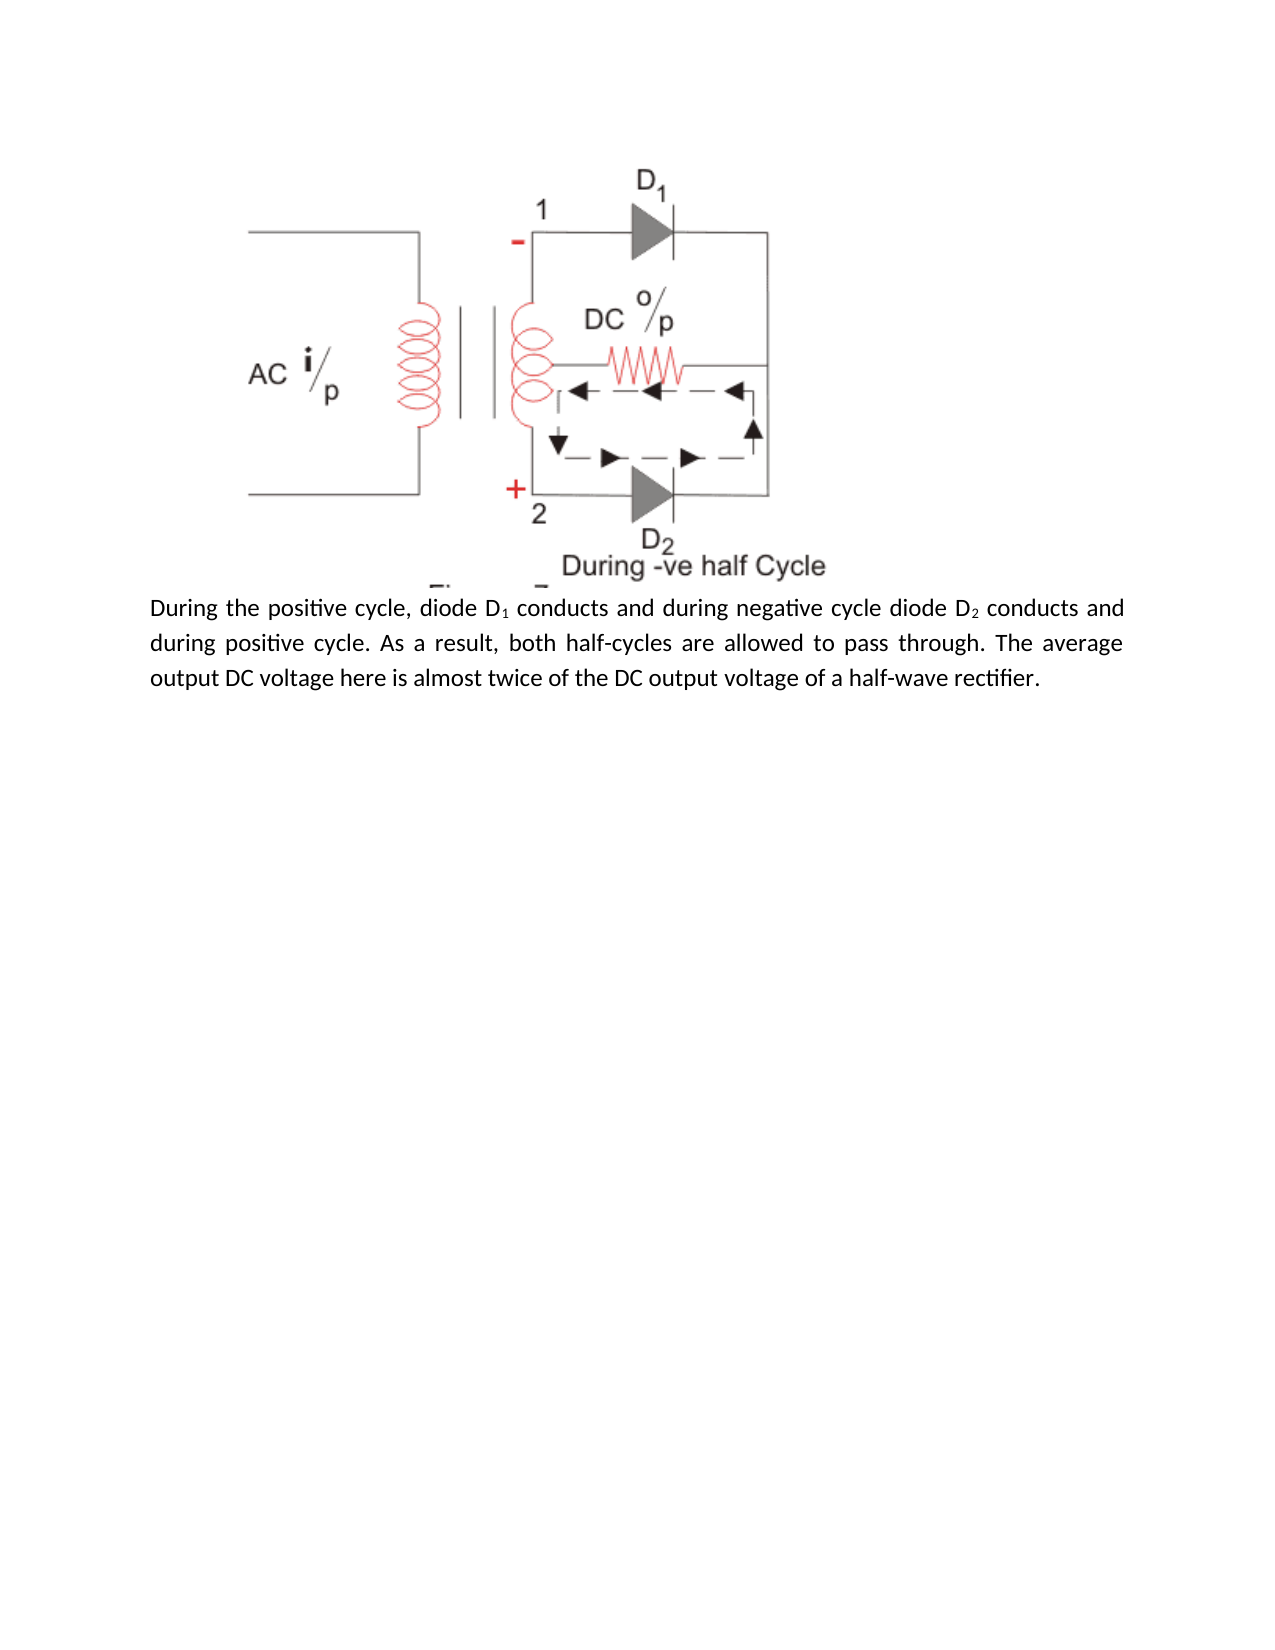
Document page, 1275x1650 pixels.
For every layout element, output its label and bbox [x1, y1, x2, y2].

text [150, 150, 1125, 692]
picture [150, 150, 888, 588]
